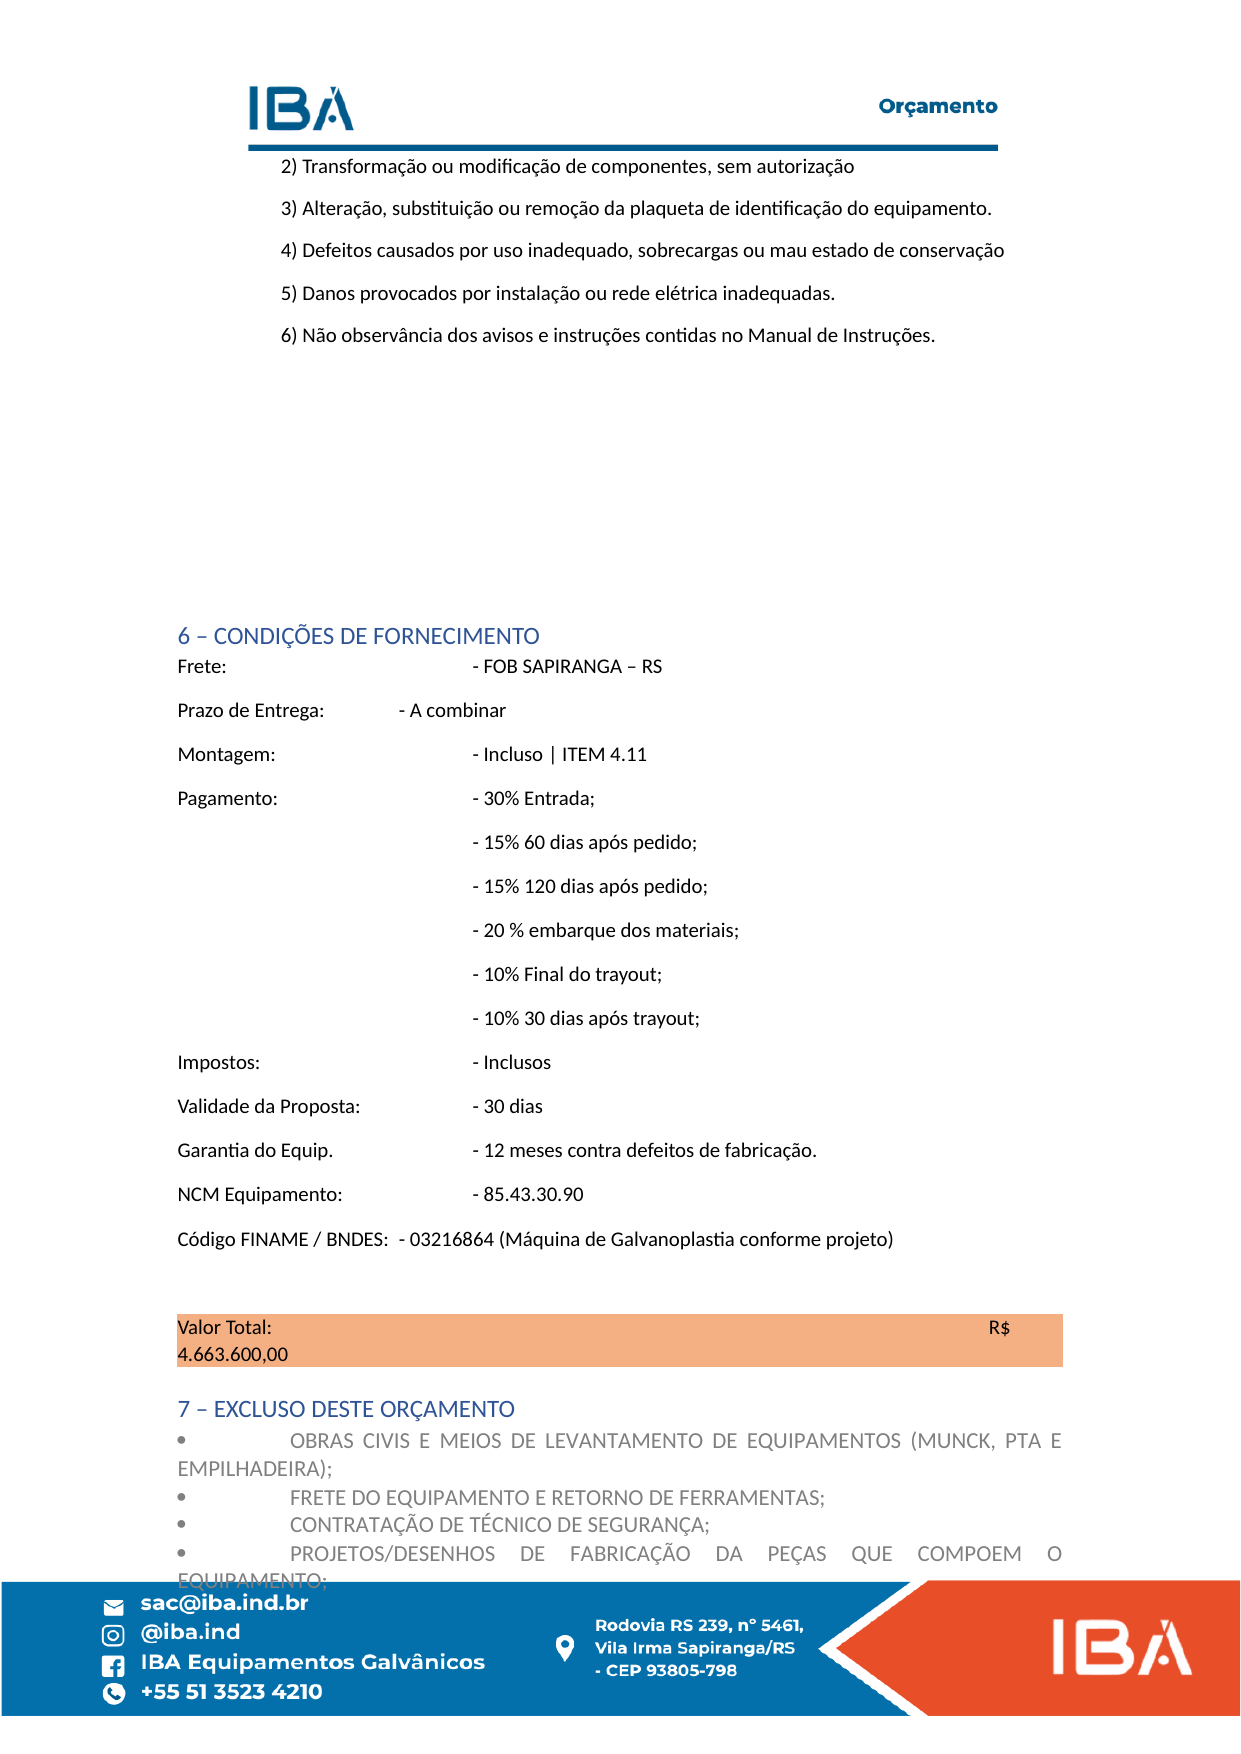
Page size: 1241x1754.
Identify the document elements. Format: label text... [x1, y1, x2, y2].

list frete do equipamento E RETORNO DE FERRAMENTAS; [177, 1483, 1063, 1511]
subtitle 6 – CONDIÇÕES DE FORNECIMENTO [177, 620, 1063, 651]
text 3) Alteração, substituição ou remoção da plaqueta de identificação do equipamento. [207, 196, 1063, 221]
text - 20 % embarque dos materiais; [88, 917, 1063, 943]
text Frete: - FOB SAPIRANGA – RS [88, 653, 1063, 678]
list PROJETOs/desenhos de FABRICAÇÃO DA PEÇAS QUE COMPOEM O EQUIPAMENTO; [177, 1539, 1063, 1595]
text Código FINAME / BNDES: - 03216864 (Máquina de Galvanoplastia conforme projeto) [88, 1226, 1063, 1251]
picture [1, 1576, 1241, 1721]
text - 15% 120 dias após pedido; [88, 873, 1063, 899]
text Garantia do Equip. - 12 meses contra defeitos de fabricação. [88, 1138, 1063, 1163]
text Valor Total: R$ 4.663.600,00 [177, 1314, 1063, 1367]
text 5) Danos provocados por instalação ou rede elétrica inadequadas. [207, 280, 1063, 305]
text - 10% Final do trayout; [88, 961, 1063, 987]
text Montagem: - Incluso | ITEM 4.11 [88, 741, 1063, 766]
text Impostos: - Inclusos [88, 1049, 1063, 1075]
text - 10% 30 dias após trayout; [88, 1005, 1063, 1031]
text NCM Equipamento: - 85.43.30.90 [88, 1182, 1063, 1207]
text Pagamento: - 30% Entrada; [88, 785, 1063, 811]
list 6) Não observância dos avisos e instruções contidas no Manual de Instruções. [207, 322, 1033, 347]
list CONTRATAÇÃO DE TÉCNICO DE SEGURANÇA; [177, 1511, 1063, 1539]
text - 15% 60 dias após pedido; [88, 829, 1063, 854]
list OBRAS CIVIS E MEIOS DE LEVANTAMENTO DE EQUIPAMENTOS (mUNCK, PTA e empilhadeira); [177, 1427, 1063, 1483]
text 4) Defeitos causados por uso inadequado, sobrecargas ou mau estado de conservação [207, 238, 1063, 263]
subtitle 7 – EXCLUSO DESTE ORÇAMENTO [177, 1394, 1063, 1424]
picture [177, 73, 1063, 152]
text Validade da Proposta: - 30 dias [88, 1093, 1063, 1119]
text 2) Transformação ou modificação de componentes, sem autorização [207, 153, 1063, 179]
text Prazo de Entrega: - A combinar [88, 697, 1063, 722]
